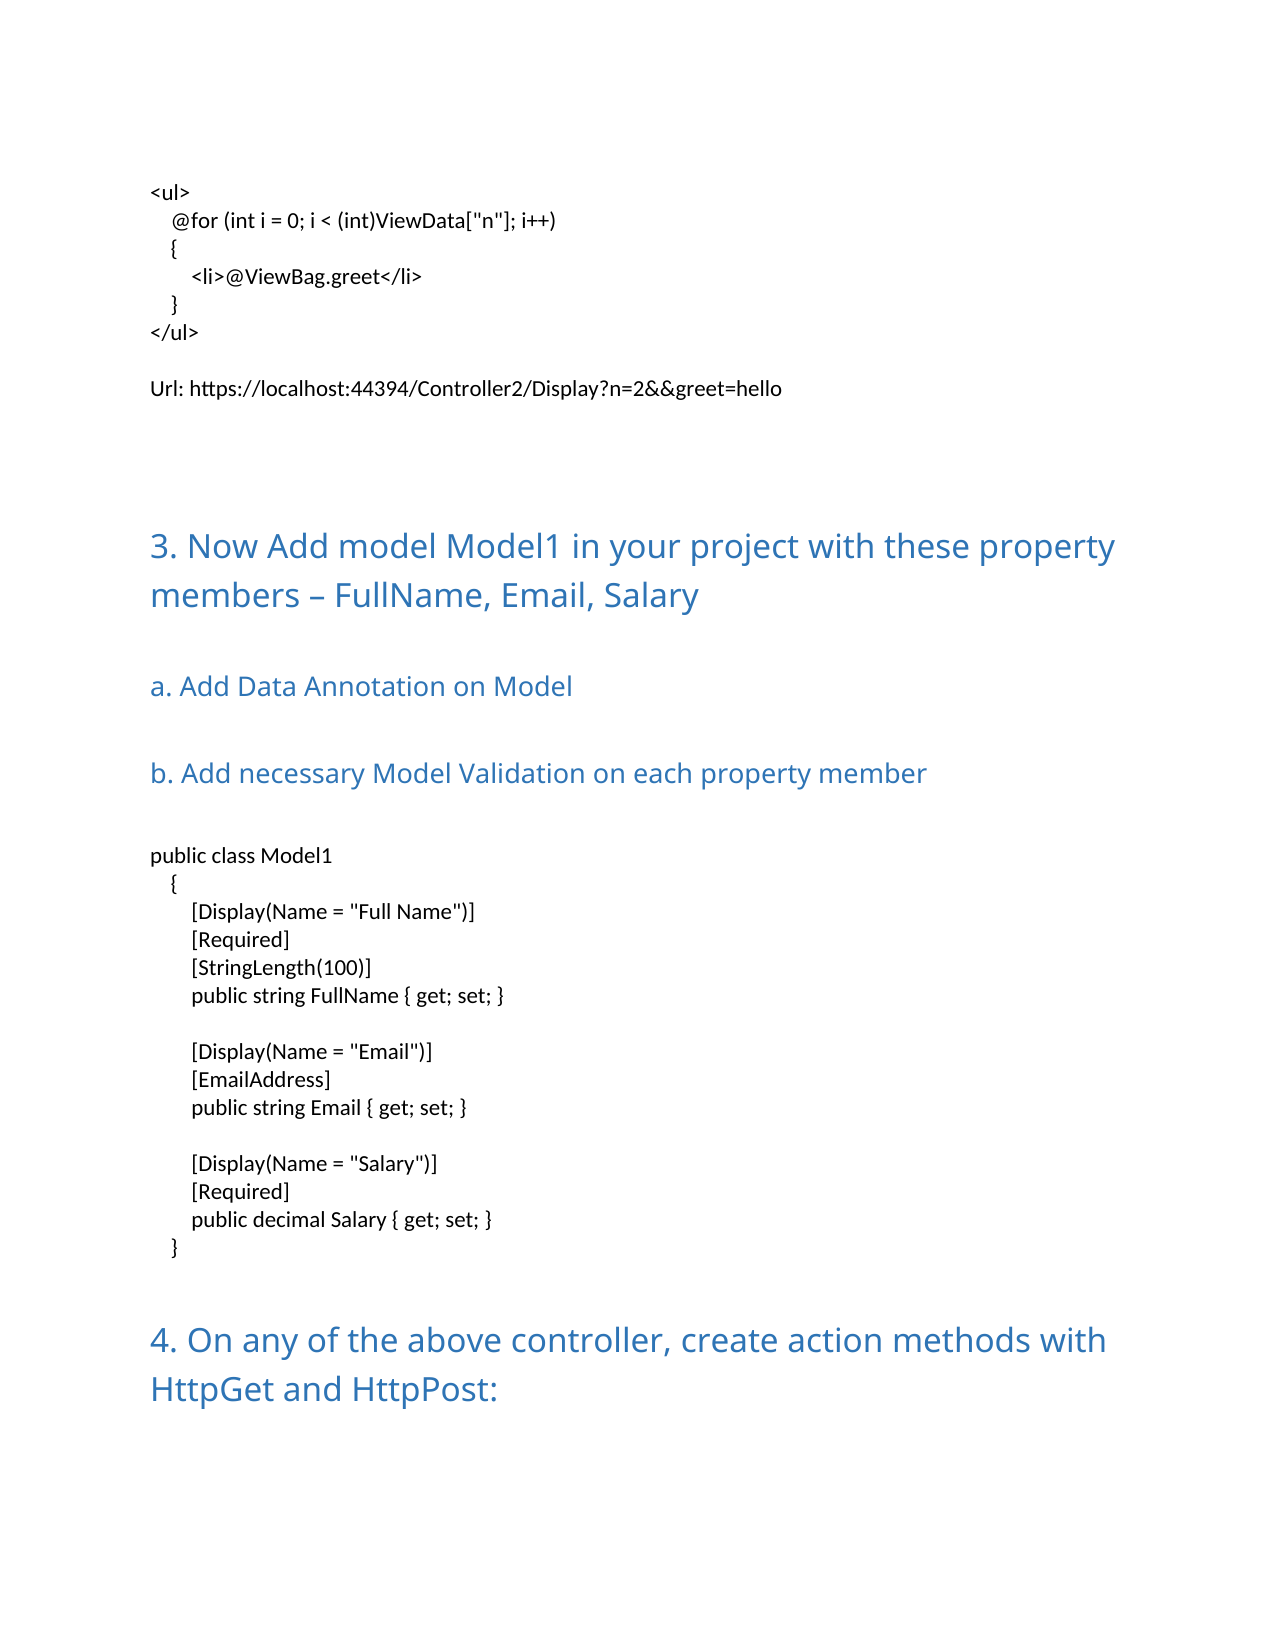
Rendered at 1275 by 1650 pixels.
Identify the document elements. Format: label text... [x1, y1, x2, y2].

text <ul> [150, 178, 1125, 206]
text [Display(Name = "Email")] [150, 1037, 1125, 1065]
text { [150, 869, 1125, 897]
text { [150, 234, 1125, 262]
text public class Model1 [150, 841, 1125, 869]
text [EmailAddress] [150, 1065, 1125, 1093]
text <li>@ViewBag.greet</li> [150, 262, 1125, 290]
text [Display(Name = "Salary")] [150, 1149, 1125, 1177]
text } [150, 1233, 1125, 1262]
text [Required] [150, 925, 1125, 953]
text public decimal Salary { get; set; } [150, 1206, 1125, 1233]
text public string Email { get; set; } [150, 1093, 1125, 1121]
text [Display(Name = "Full Name")] [150, 897, 1125, 925]
text } [150, 290, 1125, 318]
text Url: https://localhost:44394/Controller2/Display?n=2&&greet=hello [150, 374, 1125, 402]
subtitle 3. Now Add model Model1 in your project with these property members – FullName, Email, Salary [150, 523, 1125, 617]
subtitle 4. On any of the above controller, create action methods with HttpGet and HttpPost: [150, 1317, 1125, 1411]
text @for (int i = 0; i < (int)ViewData["n"]; i++) [150, 206, 1125, 234]
subtitle b. Add necessary Model Validation on each property member [150, 754, 1125, 791]
subtitle a. Add Data Annotation on Model [150, 668, 1125, 705]
text [StringLength(100)] [150, 953, 1125, 981]
text </ul> [150, 318, 1125, 346]
text [Required] [150, 1177, 1125, 1206]
text public string FullName { get; set; } [150, 981, 1125, 1009]
